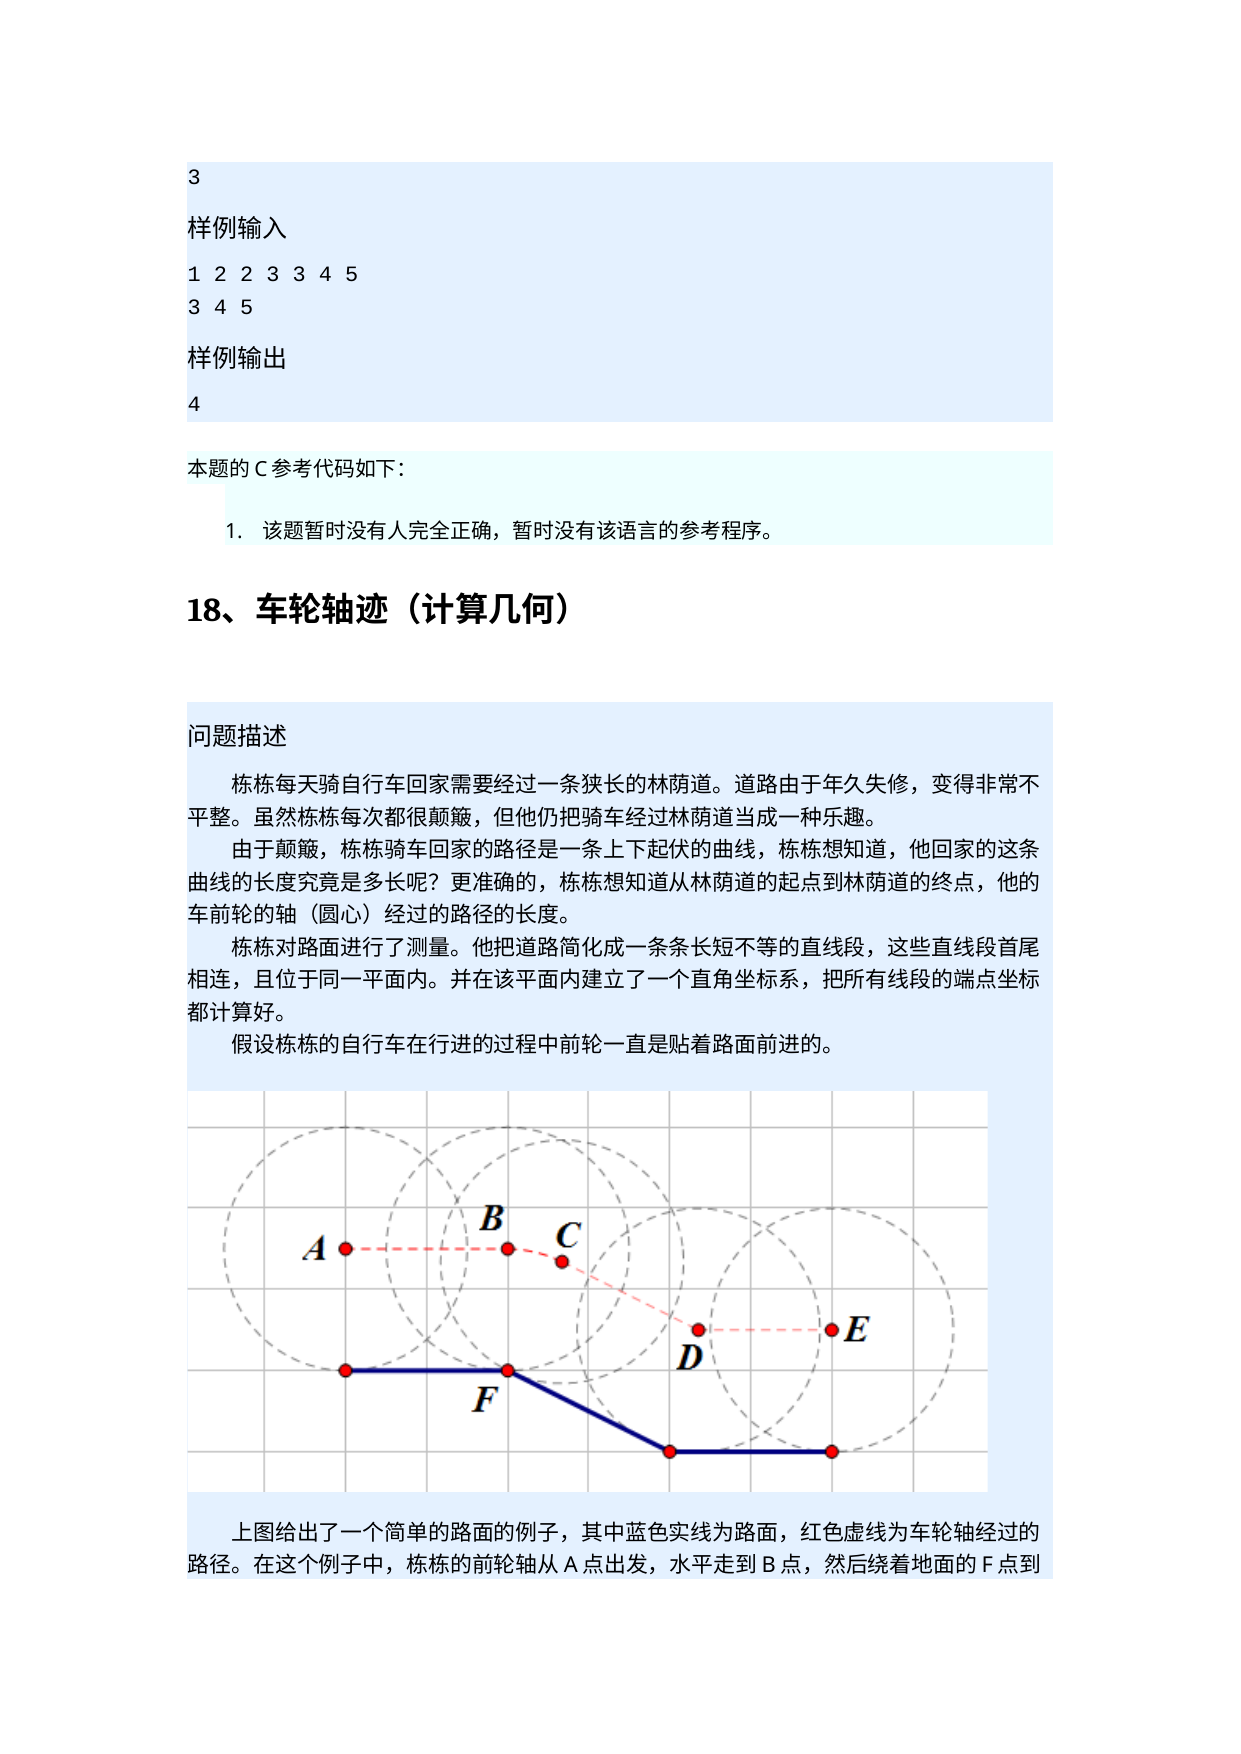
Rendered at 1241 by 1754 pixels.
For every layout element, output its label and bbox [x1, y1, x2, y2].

picture [187, 1091, 988, 1492]
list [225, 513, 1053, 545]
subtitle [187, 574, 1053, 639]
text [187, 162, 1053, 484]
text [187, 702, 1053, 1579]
